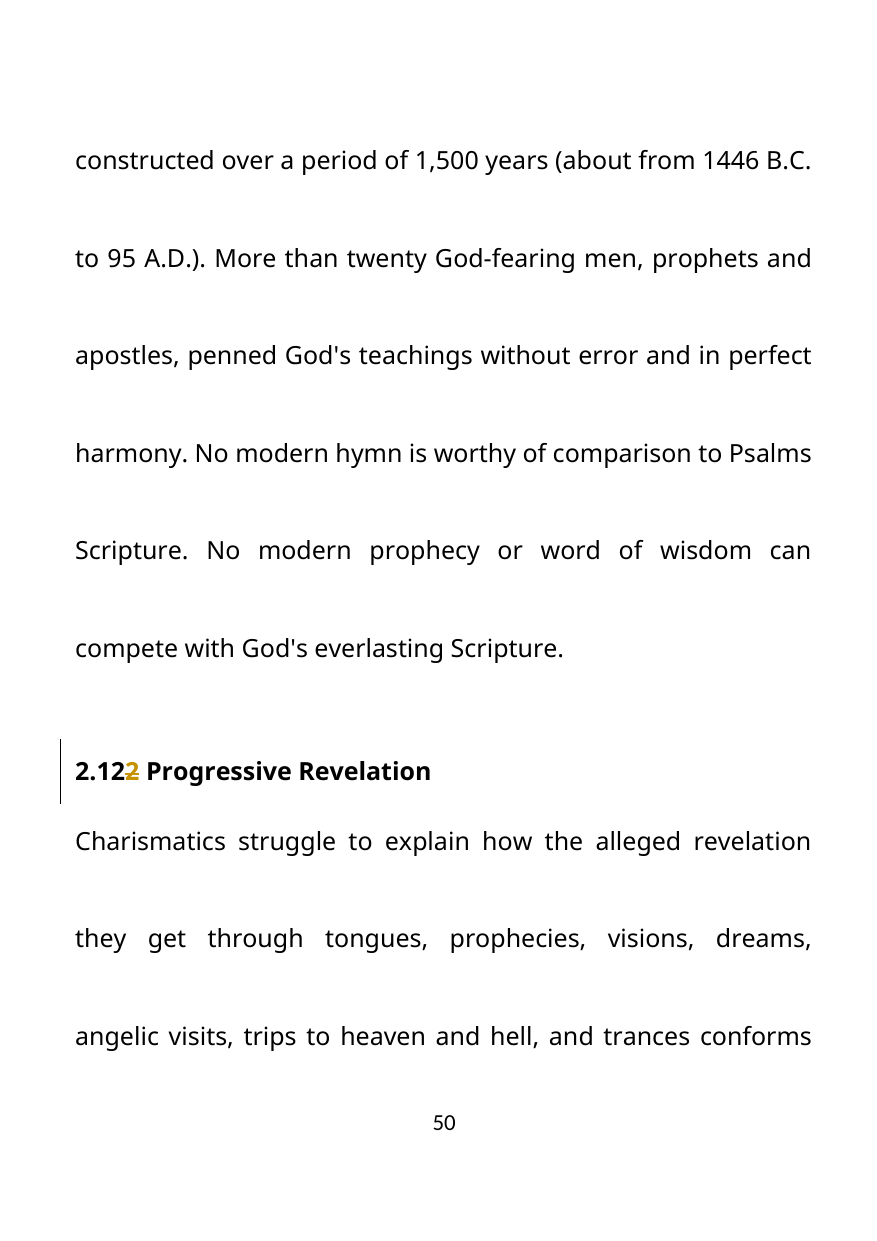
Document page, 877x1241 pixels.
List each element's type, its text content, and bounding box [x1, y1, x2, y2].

text 2.12 Progressive Revelation [75, 739, 812, 804]
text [75, 808, 812, 1068]
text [75, 127, 812, 680]
